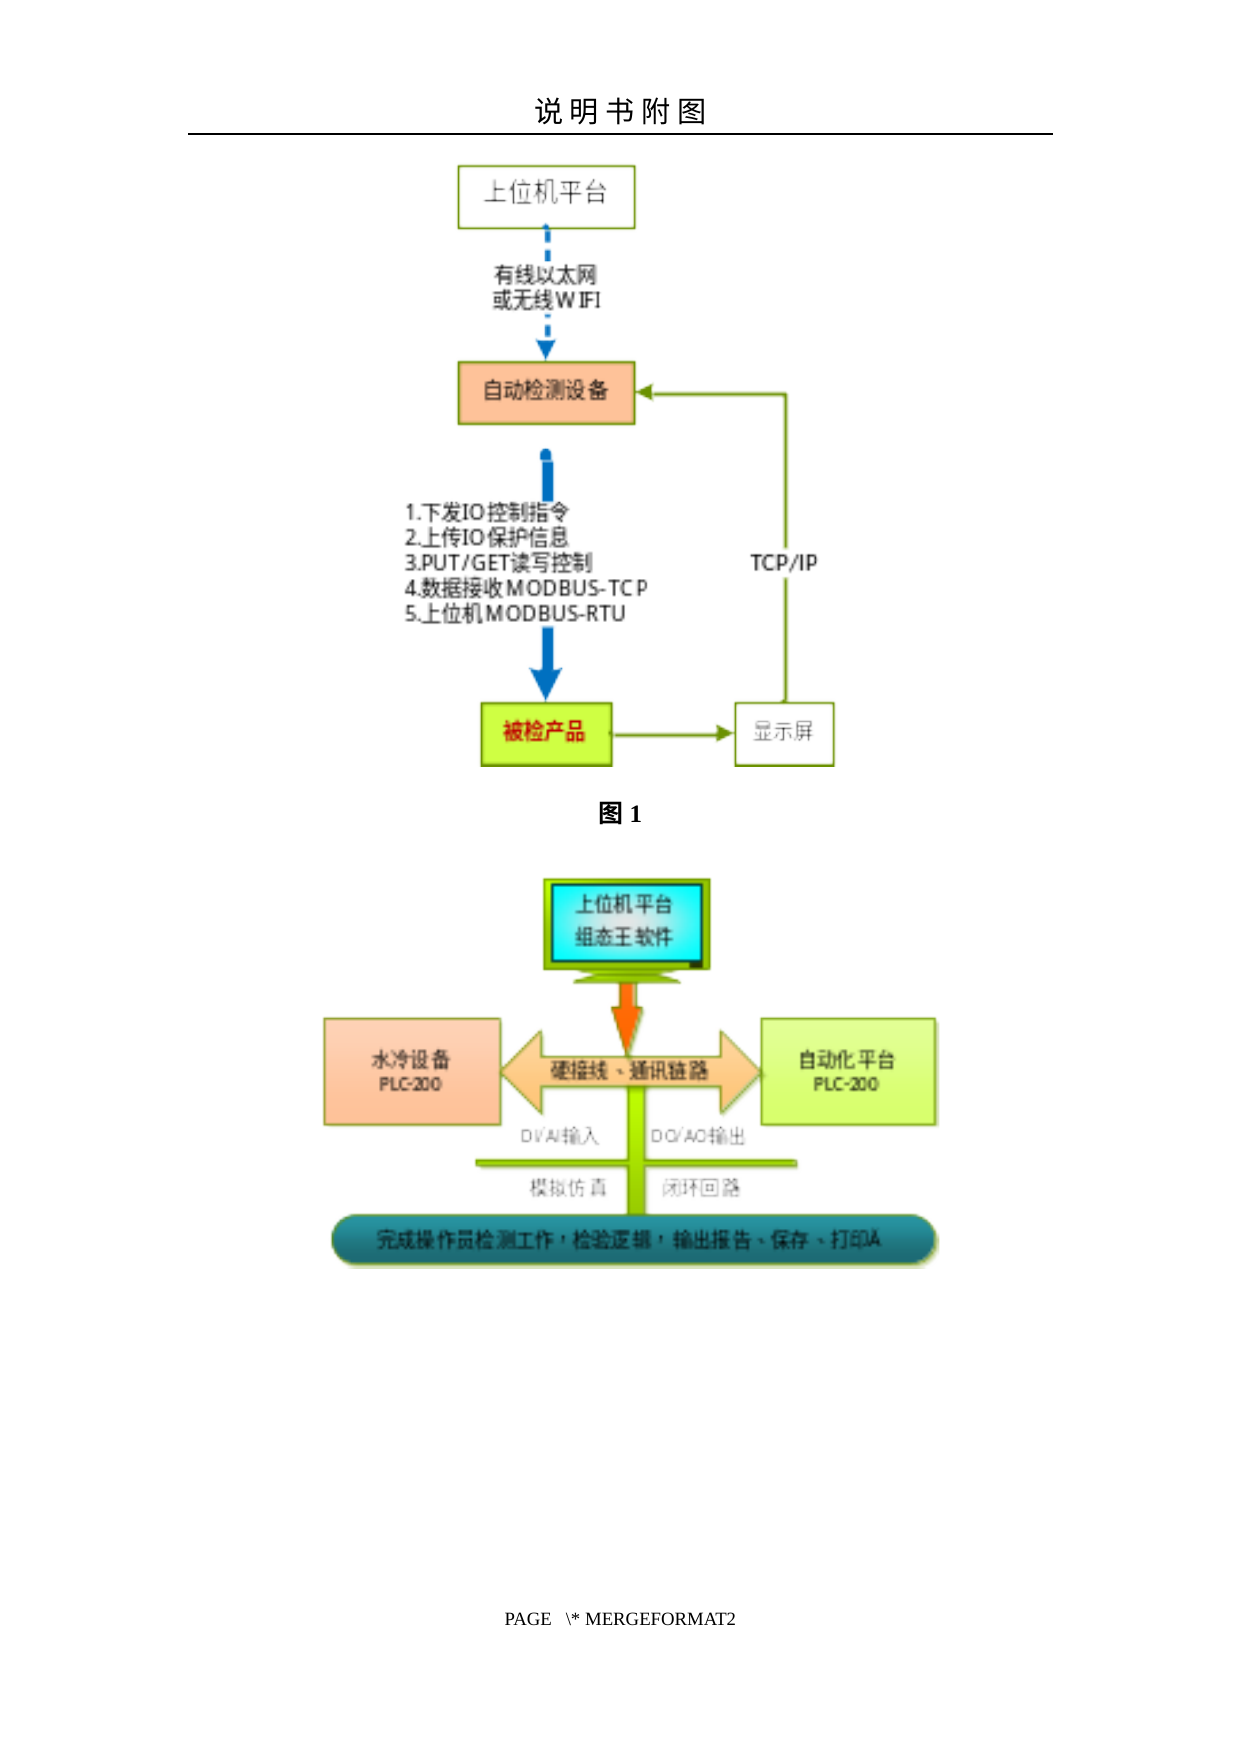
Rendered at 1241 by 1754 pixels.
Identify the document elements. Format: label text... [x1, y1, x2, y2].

text 图 1 [187, 779, 1053, 844]
